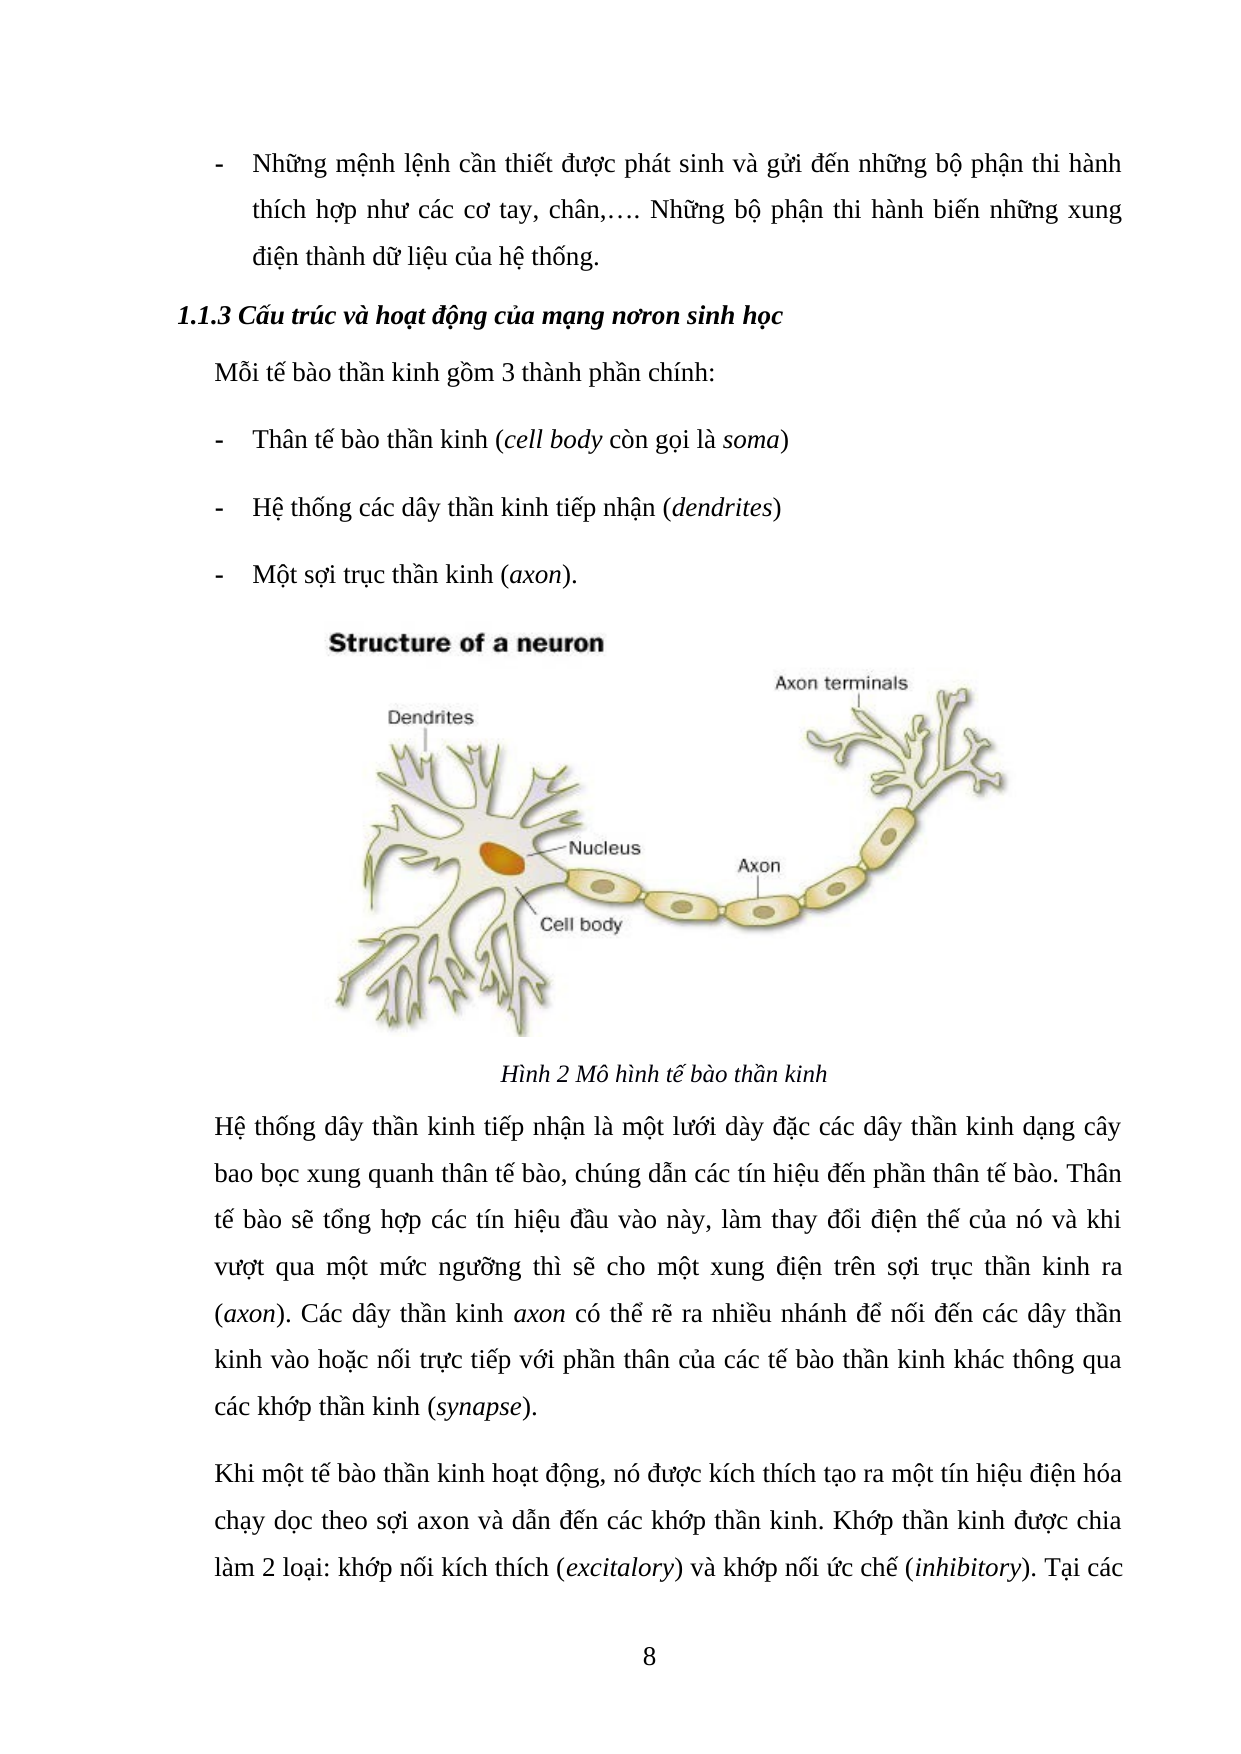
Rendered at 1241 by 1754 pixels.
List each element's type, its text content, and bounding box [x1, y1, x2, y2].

picture [312, 621, 1017, 1037]
list Một sợi trục thần kinh (axon). [214, 558, 1123, 589]
text Mỗi tế bào thần kinh gồm 3 thành phần chính: [214, 356, 1123, 387]
list Những mệnh lệnh cần thiết được phát sinh và gửi đến những bộ phận thi hành thích hợp như các cơ tay, chân,…. Những bộ phận thi hành biến những xung điện thành dữ liệu của hệ thống. [214, 147, 1123, 271]
subtitle Cấu trúc và hoạt động của mạng nơron sinh học [177, 299, 1122, 331]
list Hệ thống các dây thần kinh tiếp nhận (dendrites) [214, 491, 1123, 522]
list Thân tế bào thần kinh (cell body còn gọi là soma) [214, 423, 1123, 454]
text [214, 1458, 1123, 1582]
